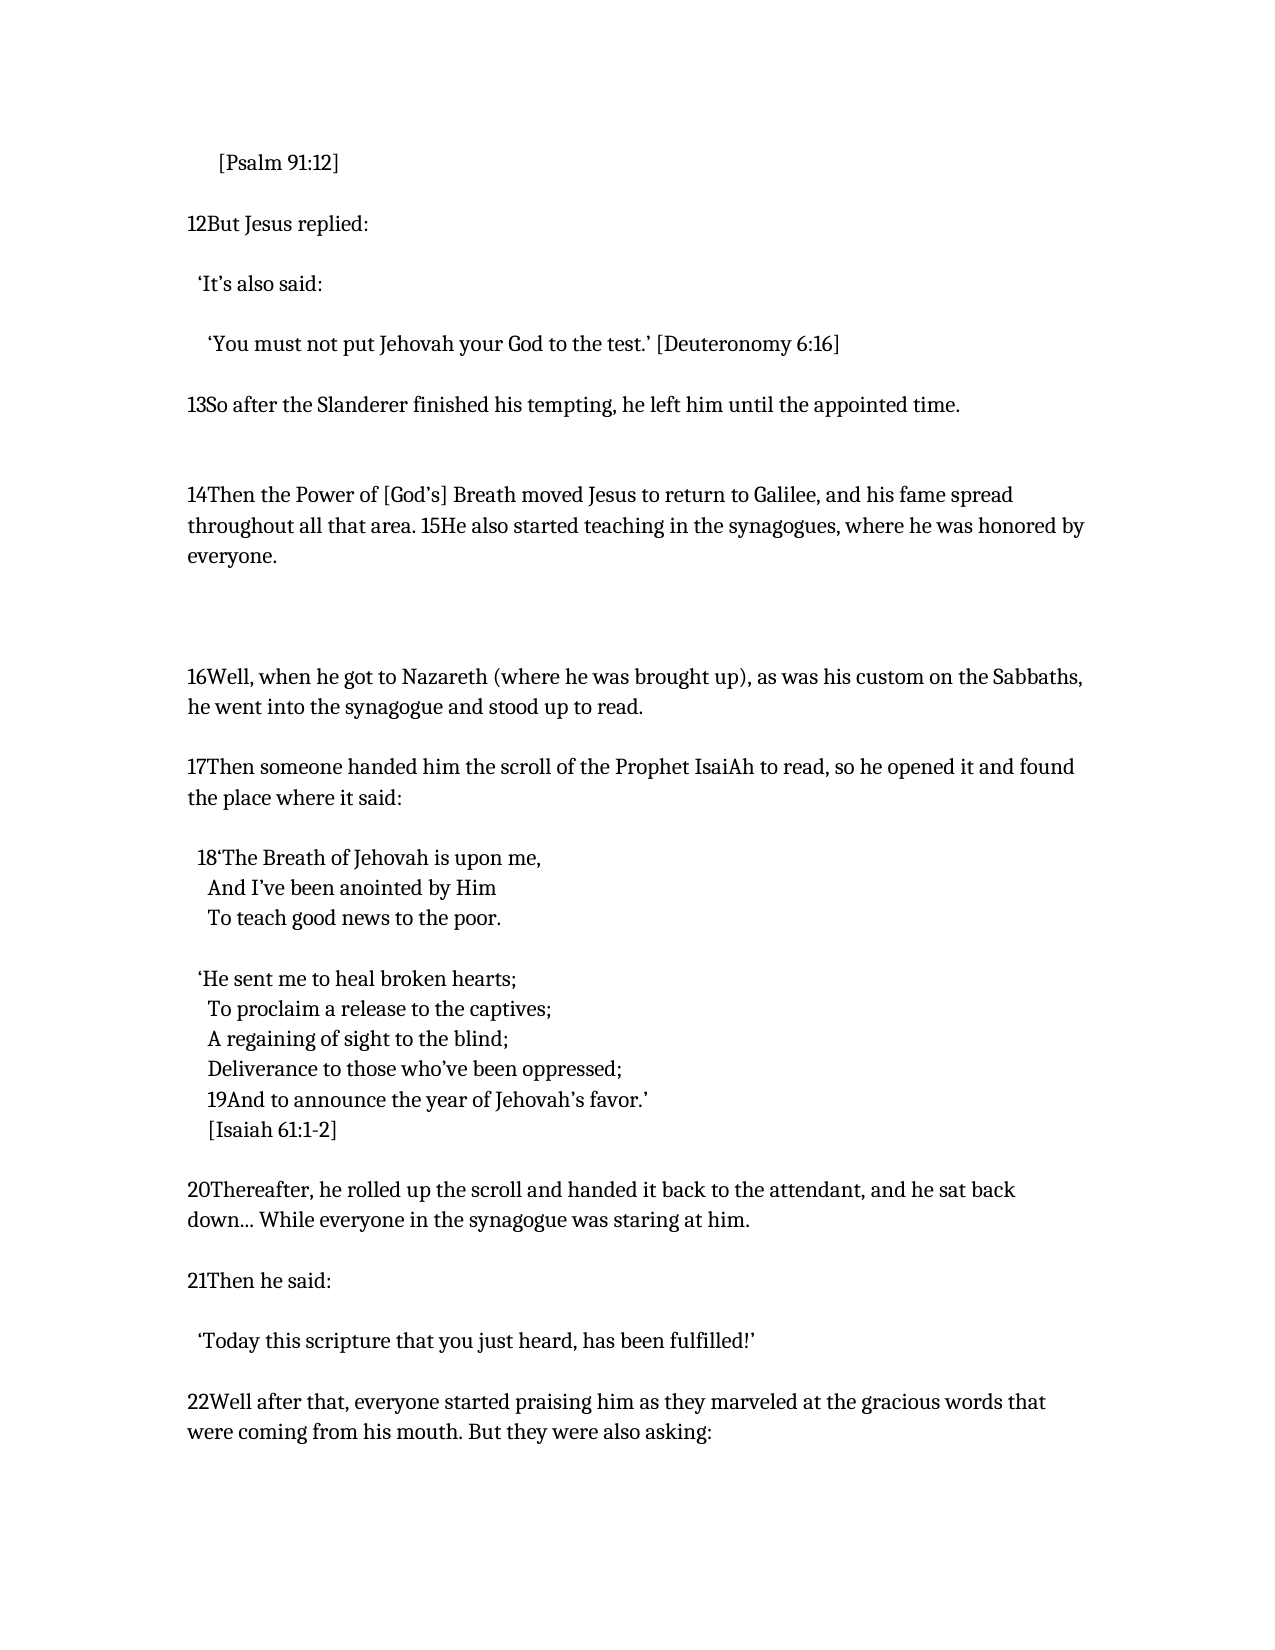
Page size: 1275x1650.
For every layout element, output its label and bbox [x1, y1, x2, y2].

text [187, 150, 1087, 1475]
